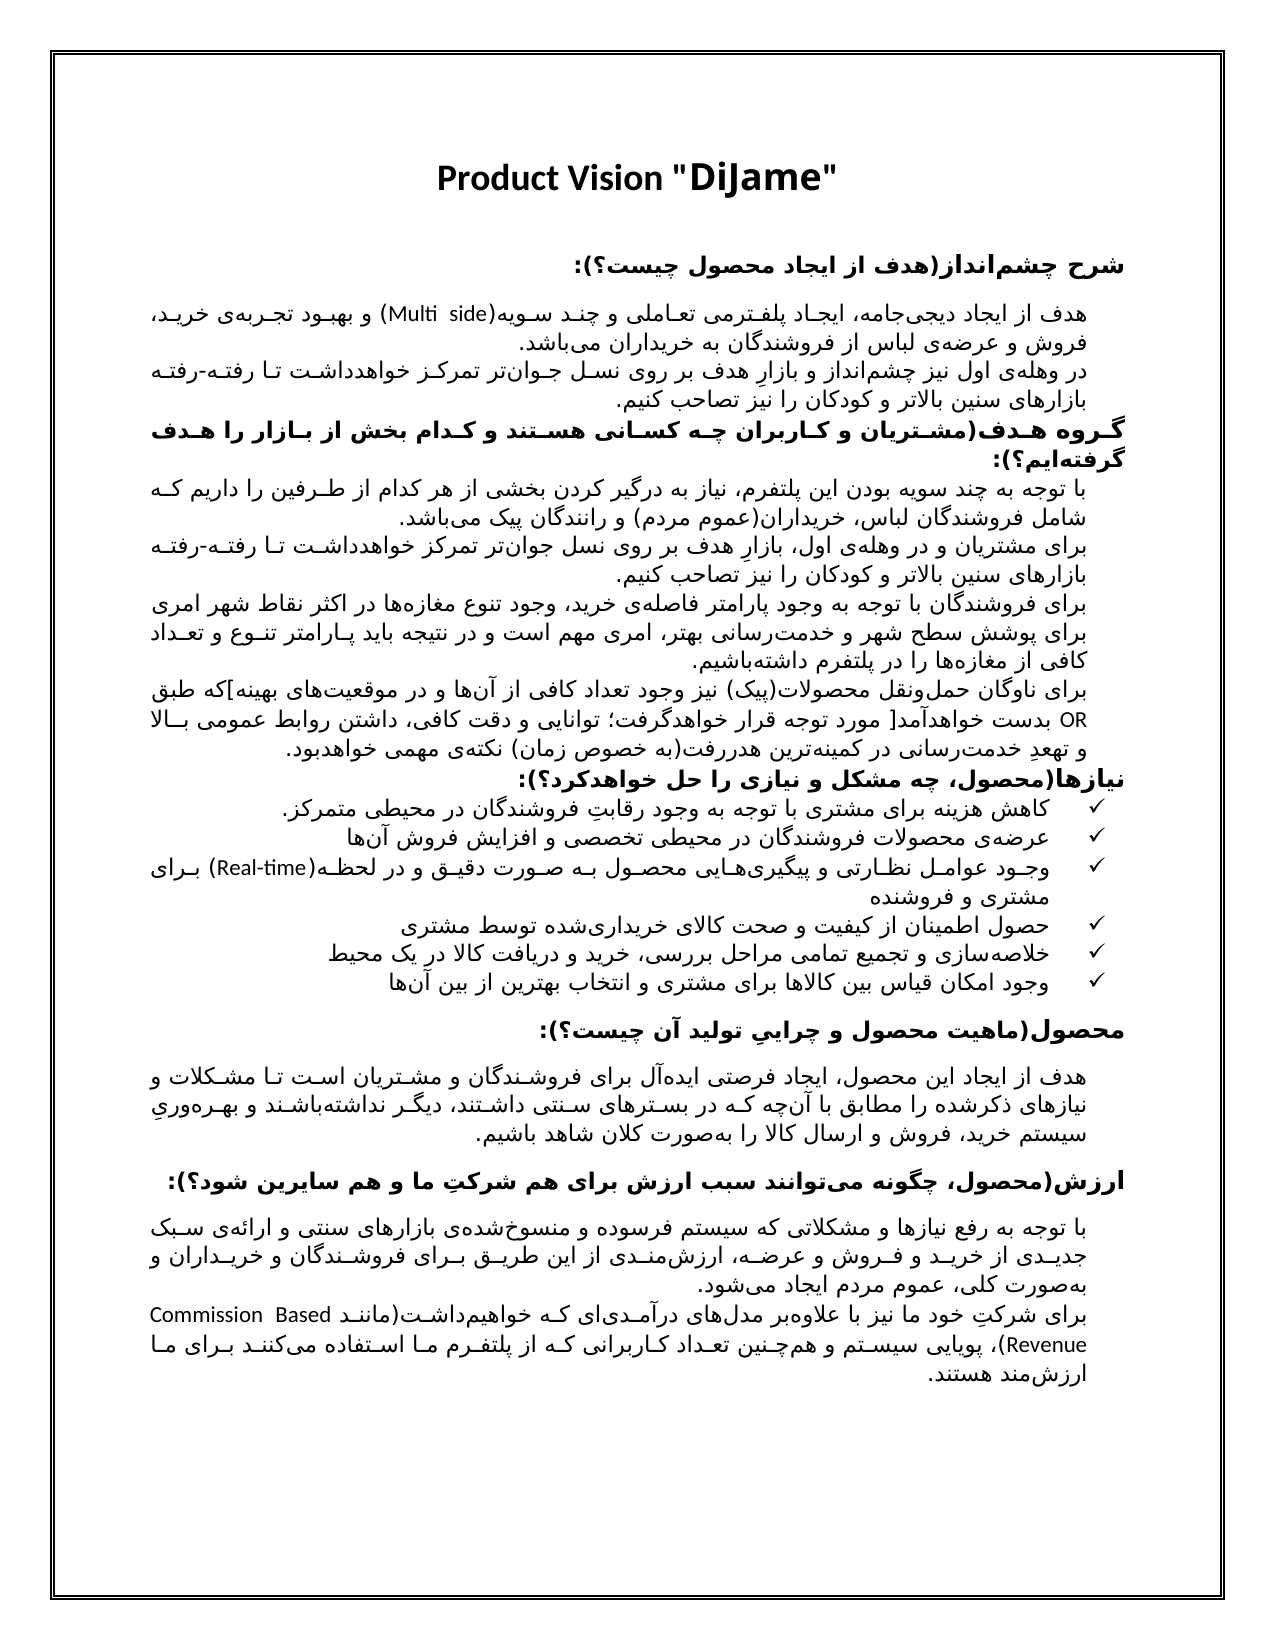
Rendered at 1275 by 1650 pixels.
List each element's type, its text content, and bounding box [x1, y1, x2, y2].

text هدف از ایجاد این محصول، ایجاد فرصتی ایده‌آل برای فروشندگان و مشتریان است تا مشکلات و نیازهای ذکرشده را مطابق با آن‌چه که در بسترهای سنتی داشتند، دیگر نداشته‌باشند و بهره‌وریِ سیستم خرید، فروش و ارسال کالا را به‌صورت کلان شاهد باشیم. [150, 1063, 1087, 1147]
list وجود امکان قیاس بین کالاها برای مشتری و انتخاب بهترین از بین آن‌ها [150, 969, 1087, 996]
list حصول اطمینان از کیفیت و صحت کالای خریداری‌شده توسط مشتری [150, 912, 1087, 938]
text با توجه به رفع نیازها و مشکلاتی که سیستم فرسوده و منسوخ‌شده‌ی بازارهای سنتی و ارائه‌ی سبک جدیدی از خرید و فروش و عرضه، ارزش‌مندی از این طریق برای فروشندگان و خریداران و به‌صورت کلی، عموم مردم ایجاد می‌شود. [150, 1214, 1087, 1298]
text برای شرکتِ خود ما نیز با علاوه‌بر مدل‌های درآمدی‌ای که خواهیم‌داشت(مانند Commission Based Revenue)، پویایی سیستم و هم‌چنین تعداد کاربرانی که از پلتفرم ما استفاده می‌کنند برای ما ارزش‌مند هستند. [150, 1300, 1087, 1387]
list نیازها(محصول، چه مشکل و نیازی را حل خواهدکرد؟): [150, 764, 1125, 793]
list وجود عوامل نظارتی و پیگیری‌هایی محصول به صورت دقیق و در لحظه(Real-time) برای مشتری و فروشنده [150, 853, 1087, 910]
list در وهله‌ی اول نیز چشم‌انداز و بازارِ هدف بر روی نسل جوان‌تر تمرکز خواهدداشت تا رفته-رفته بازارهای سنین بالاتر و کودکان را نیز تصاحب کنیم. [150, 358, 1087, 413]
list برای مشتریان و در وهله‌ی اول، بازارِ هدف بر روی نسل جوان‌تر تمرکز خواهدداشت تا رفته-رفته بازارهای سنین بالاتر و کودکان را نیز تصاحب کنیم. [150, 533, 1087, 588]
list خلاصه‌سازی و تجمیع تمامی مراحل بررسی، خرید و دریافت کالا در یک محیط [150, 941, 1087, 967]
list کاهش هزینه برای مشتری با توجه به وجود رقابتِ فروشندگان در محیطی متمرکز. [150, 796, 1087, 822]
text Product Vision "DiJame" [150, 150, 1125, 201]
list عرضه‌ی محصولات فروشندگان در محیطی تخصصی و افزایش فروش آن‌ها [150, 824, 1087, 851]
list هدف از ایجاد دیجی‌جامه، ایجاد پلفترمی تعاملی و چند سویه(Multi side) و بهبود تجربه‌ی خرید، فروش و عرضه‌ی لباس از فروشندگان به خریداران می‌باشد. [150, 299, 1087, 356]
text ارزش(محصول، چگونه می‌توانند سبب ارزش برای هم شرکتِ ما و هم سایرین شود؟): [150, 1166, 1125, 1195]
text محصول(ماهیت محصول و چراییِ تولید آن چیست؟): [150, 1015, 1125, 1044]
text شرح چشم‌انداز(هدف از ایجاد محصول چیست؟): [150, 251, 1125, 280]
list برای ناوگان حمل‌ونقل محصولات(پیک) نیز وجود تعداد کافی از آن‌ها و در موقعیت‌های بهینه]که طبق OR بدست خواهدآمد[ مورد توجه قرار خواهدگرفت؛ توانایی و دقت کافی، داشتن روابط عمومی بالا و تهعدِ خدمت‌رسانی در کمینه‌ترین هدررفت(به خصوص زمان) نکته‌ی مهمی خواهدبود. [150, 676, 1087, 762]
list گروه هدف(مشتریان و کاربران چه کسانی هستند و کدام بخش از بازار را هدف گرفته‌ایم؟): [150, 415, 1125, 473]
list با توجه به چند سویه بودن این پلتفرم، نیاز به درگیر کردن بخشی از هر کدام از طرفین را داریم که شامل فروشندگان لباس، خریداران(عموم مردم) و رانندگان پیک می‌باشد. [150, 475, 1087, 531]
list برای فروشندگان با توجه به وجود پارامتر فاصله‌ی خرید، وجود تنوع مغازه‌ها در اکثر نقاط شهر امری برای پوشش سطح شهر و خدمت‌رسانی بهتر، امری مهم است و در نتیجه باید پارامتر تنوع و تعداد کافی از مغازه‌ها را در پلتفرم داشته‌باشیم. [150, 590, 1087, 674]
